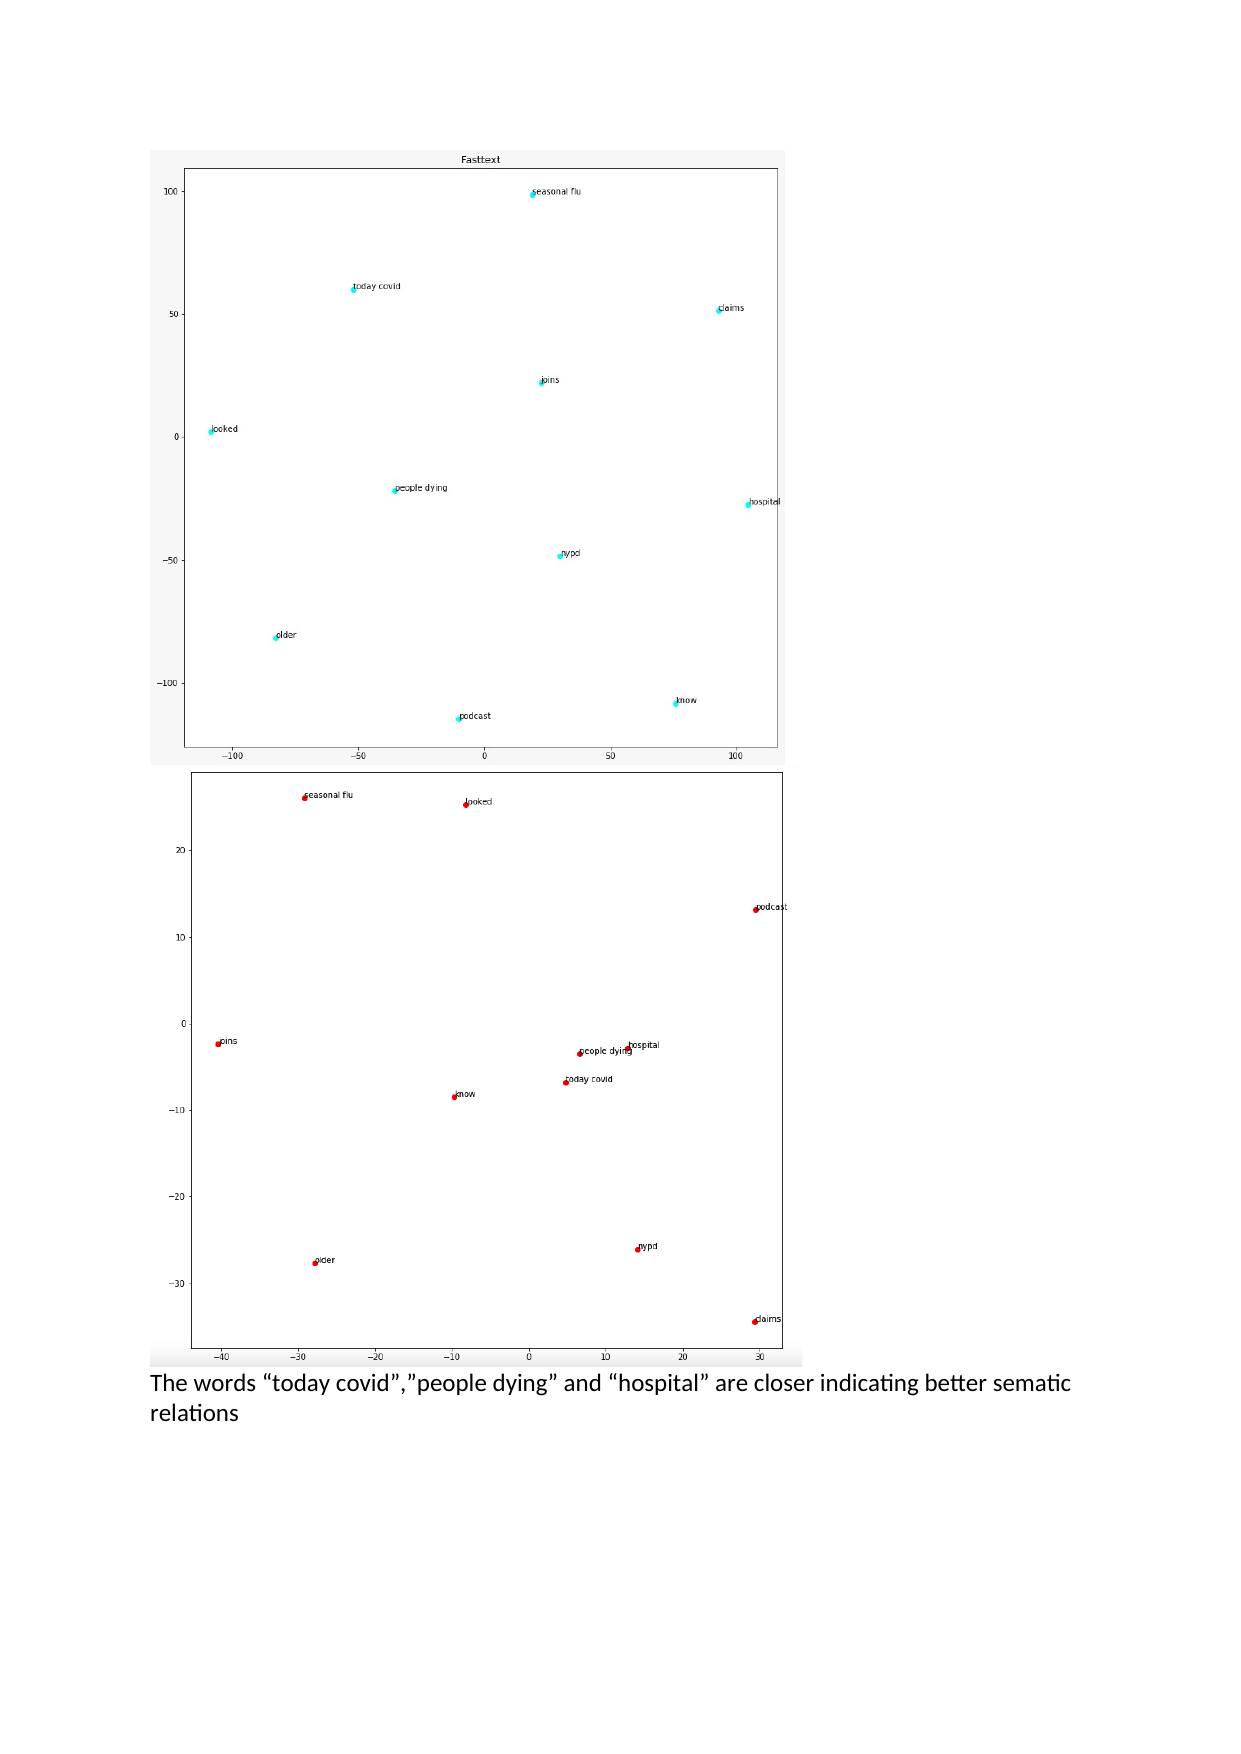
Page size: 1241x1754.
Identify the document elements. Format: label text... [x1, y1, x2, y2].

text The words “today covid”,”people dying” and “hospital” are closer indicating better sematic relations [150, 1367, 1090, 1428]
picture [150, 150, 803, 1367]
